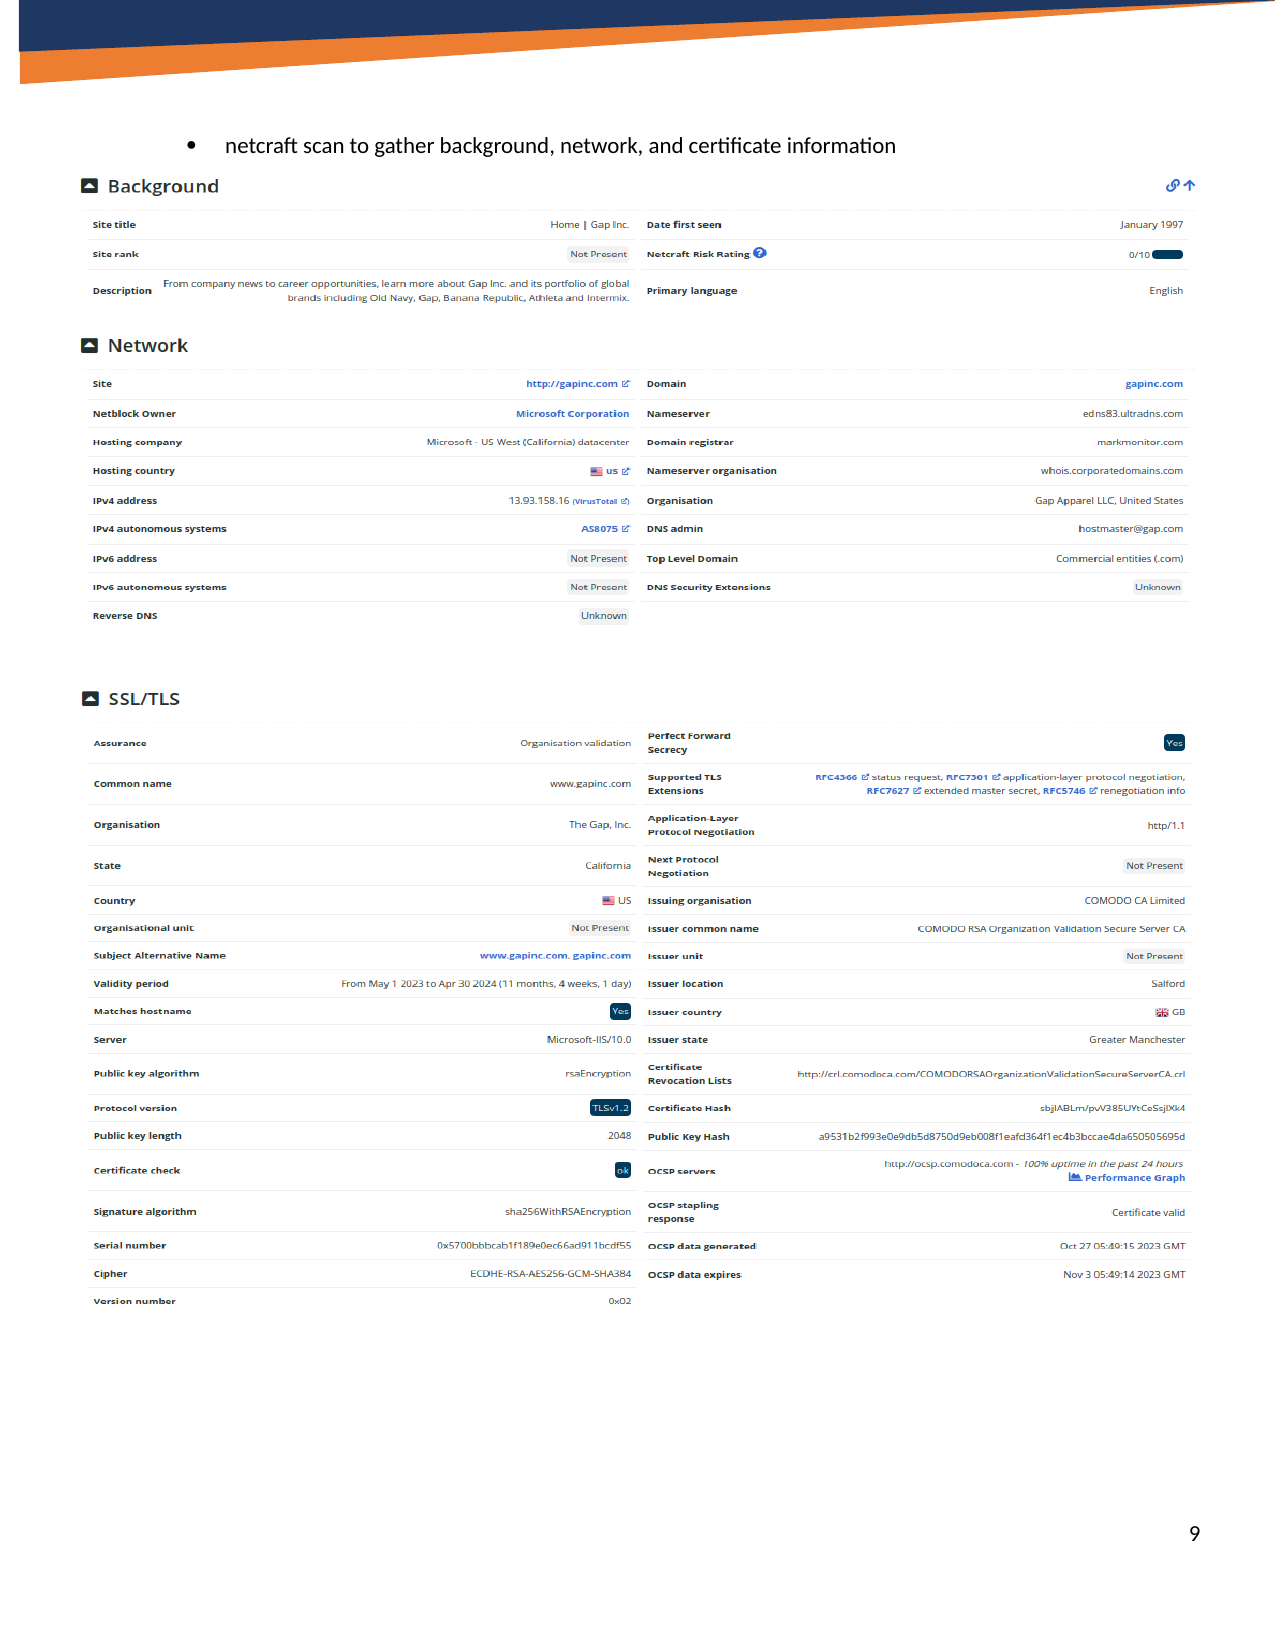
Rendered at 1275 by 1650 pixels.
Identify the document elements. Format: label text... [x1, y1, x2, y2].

picture [75, 172, 1200, 630]
picture [75, 680, 1200, 1313]
list netcraft scan to gather background, network, and certificate information [187, 131, 1200, 159]
